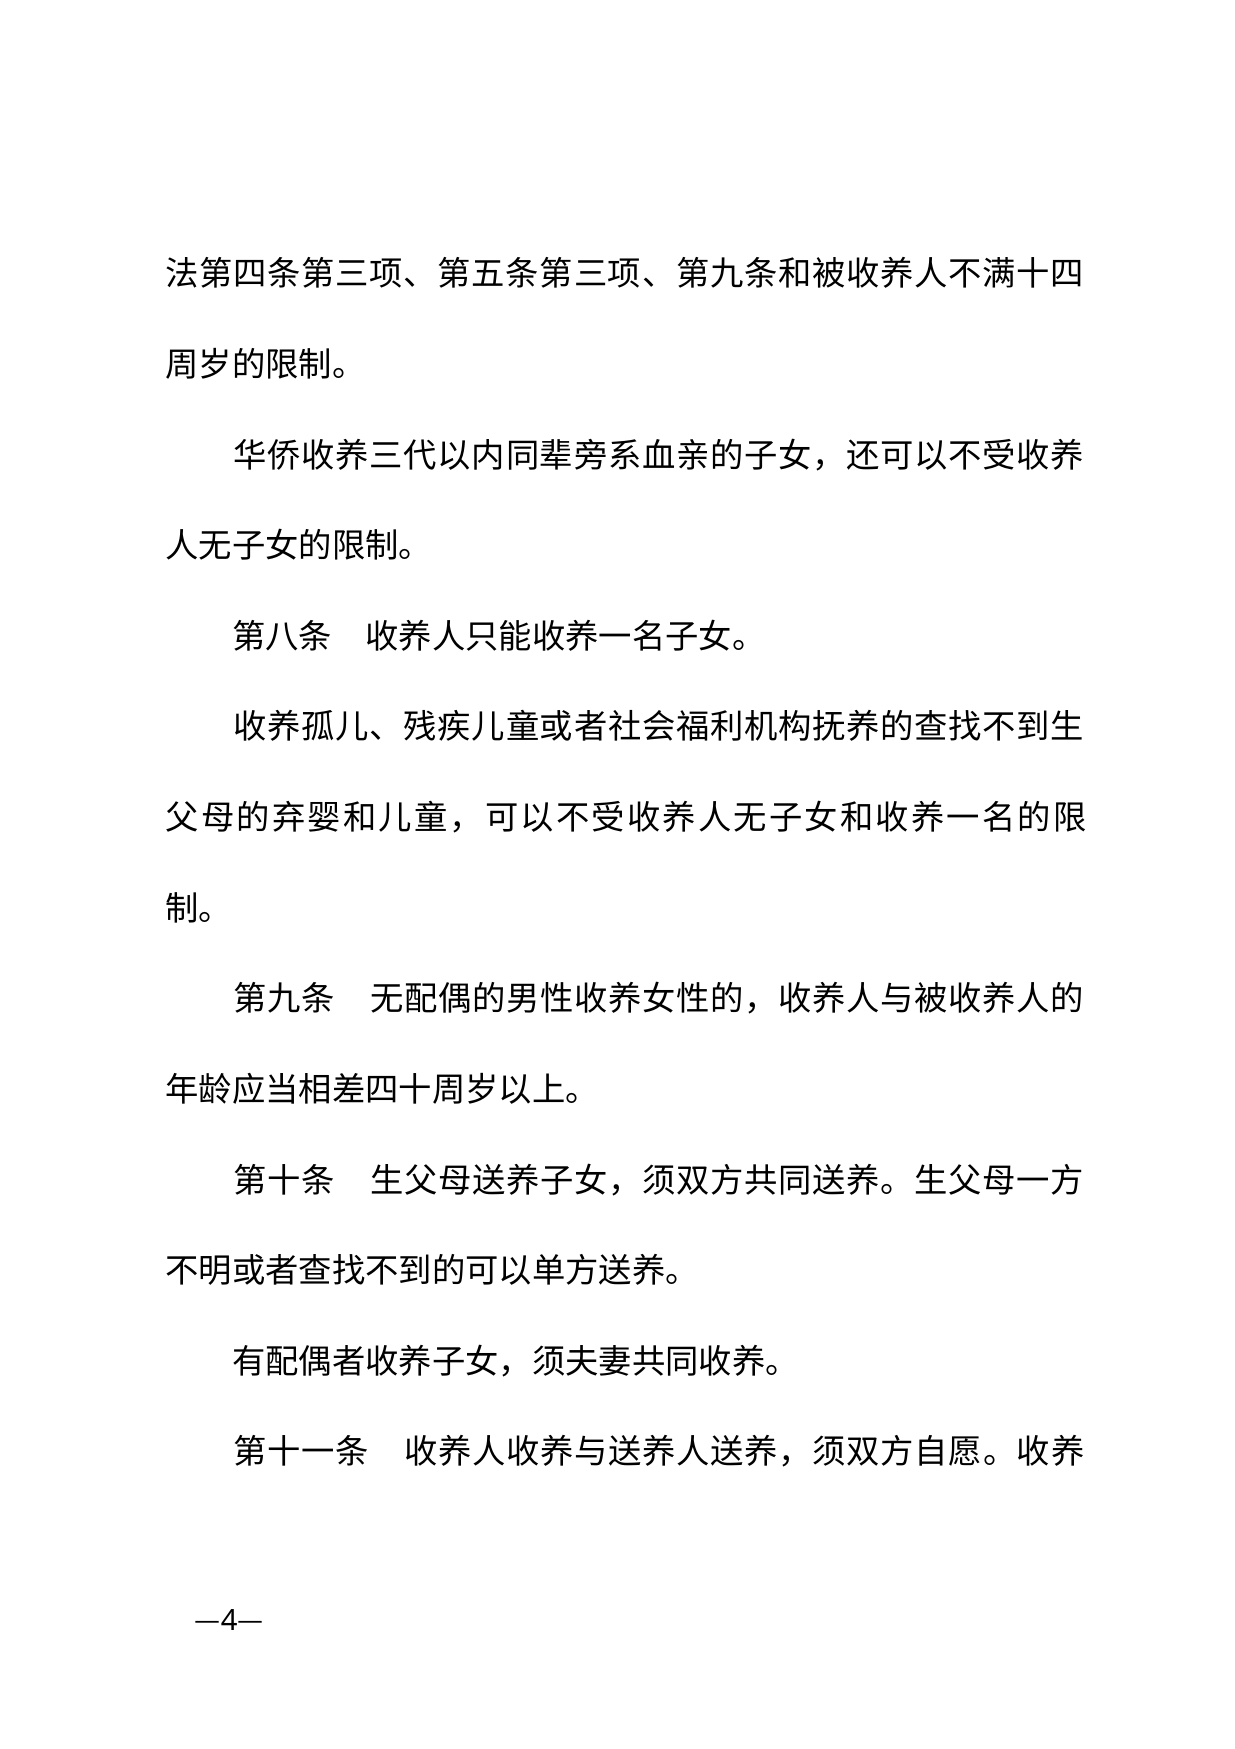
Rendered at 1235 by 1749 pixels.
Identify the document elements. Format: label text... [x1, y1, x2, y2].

text 华侨收养三代以内同辈旁系血亲的子女，还可以不受收养人无子女的限制。 [165, 407, 1087, 588]
text 收养孤儿、残疾儿童或者社会福利机构抚养的查找不到生父母的弃婴和儿童，可以不受收养人无子女和收养一名的限制。 [165, 679, 1087, 951]
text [165, 226, 1087, 407]
text 第八条 收养人只能收养一名子女。 [165, 588, 1087, 679]
text 第九条 无配偶的男性收养女性的，收养人与被收养人的年龄应当相差四十周岁以上。 [165, 951, 1087, 1132]
text 第十条 生父母送养子女，须双方共同送养。生父母一方不明或者查找不到的可以单方送养。 [165, 1132, 1087, 1313]
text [165, 1404, 1087, 1495]
text 有配偶者收养子女，须夫妻共同收养。 [165, 1313, 1087, 1404]
